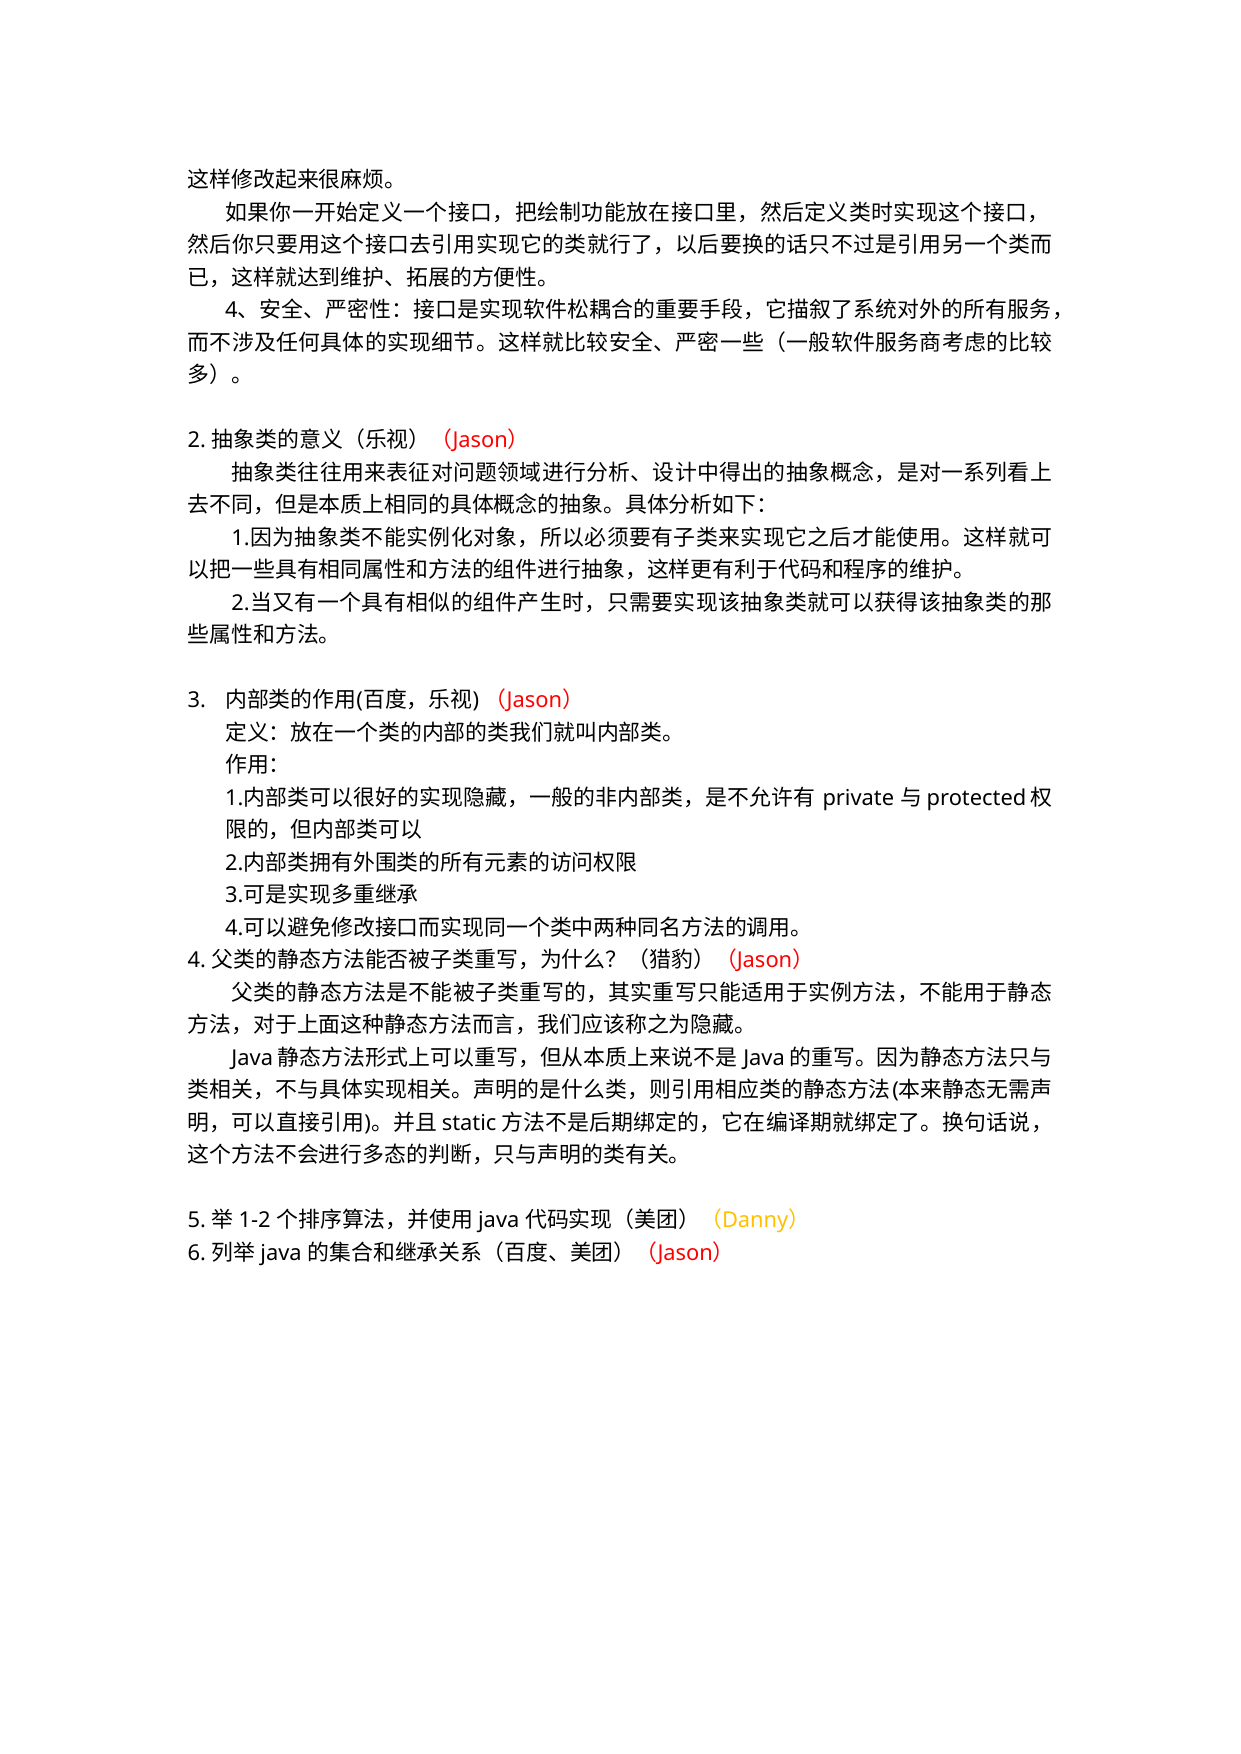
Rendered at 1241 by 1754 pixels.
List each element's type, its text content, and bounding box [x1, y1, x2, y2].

text 2.当又有一个具有相似的组件产生时，只需要实现该抽象类就可以获得该抽象类的那些属性和方法。 [187, 584, 1053, 649]
text 3.可是实现多重继承 [225, 877, 1053, 909]
text 如果你一开始定义一个接口，把绘制功能放在接口里，然后定义类时实现这个接口，然后你只要用这个接口去引用实现它的类就行了，以后要换的话只不过是引用另一个类而已，这样就达到维护、拓展的方便性。 [187, 194, 1053, 292]
list 内部类的作用(百度，乐视) （Jason） [187, 682, 1053, 714]
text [187, 162, 1053, 194]
text 作用： [225, 747, 1053, 779]
text 定义：放在一个类的内部的类我们就叫内部类。 [225, 714, 1053, 747]
text 4、安全、严密性：接口是实现软件松耦合的重要手段，它描叙了系统对外的所有服务，而不涉及任何具体的实现细节。这样就比较安全、严密一些（一般软件服务商考虑的比较多）。 [187, 292, 1053, 389]
text 4.可以避免修改接口而实现同一个类中两种同名方法的调用。 [225, 909, 1053, 942]
text 1.因为抽象类不能实例化对象，所以必须要有子类来实现它之后才能使用。这样就可以把一些具有相同属性和方法的组件进行抽象，这样更有利于代码和程序的维护。 [187, 519, 1053, 584]
text 2. 抽象类的意义（乐视）（Jason） [187, 422, 1053, 454]
text 6. 列举 java 的集合和继承关系（百度、美团）（Jason） [187, 1234, 1053, 1267]
text 5. 举 1-2 个排序算法，并使用 java 代码实现（美团）（Danny） [187, 1202, 1053, 1234]
text Java静态方法形式上可以重写，但从本质上来说不是Java的重写。因为静态方法只与类相关，不与具体实现相关。声明的是什么类，则引用相应类的静态方法(本来静态无需声明，可以直接引用)。并且static方法不是后期绑定的，它在编译期就绑定了。换句话说，这个方法不会进行多态的判断，只与声明的类有关。 [187, 1039, 1053, 1169]
text 抽象类往往用来表征对问题领域进行分析、设计中得出的抽象概念，是对一系列看上去不同，但是本质上相同的具体概念的抽象。具体分析如下： [187, 454, 1053, 519]
text 1.内部类可以很好的实现隐藏，一般的非内部类，是不允许有 private 与protected权限的，但内部类可以 [225, 779, 1053, 844]
text 父类的静态方法是不能被子类重写的，其实重写只能适用于实例方法，不能用于静态方法，对于上面这种静态方法而言，我们应该称之为隐藏。 [187, 974, 1053, 1039]
text 4. 父类的静态方法能否被子类重写，为什么？（猎豹）（Jason） [187, 942, 1053, 974]
text 2.内部类拥有外围类的所有元素的访问权限 [225, 844, 1053, 877]
